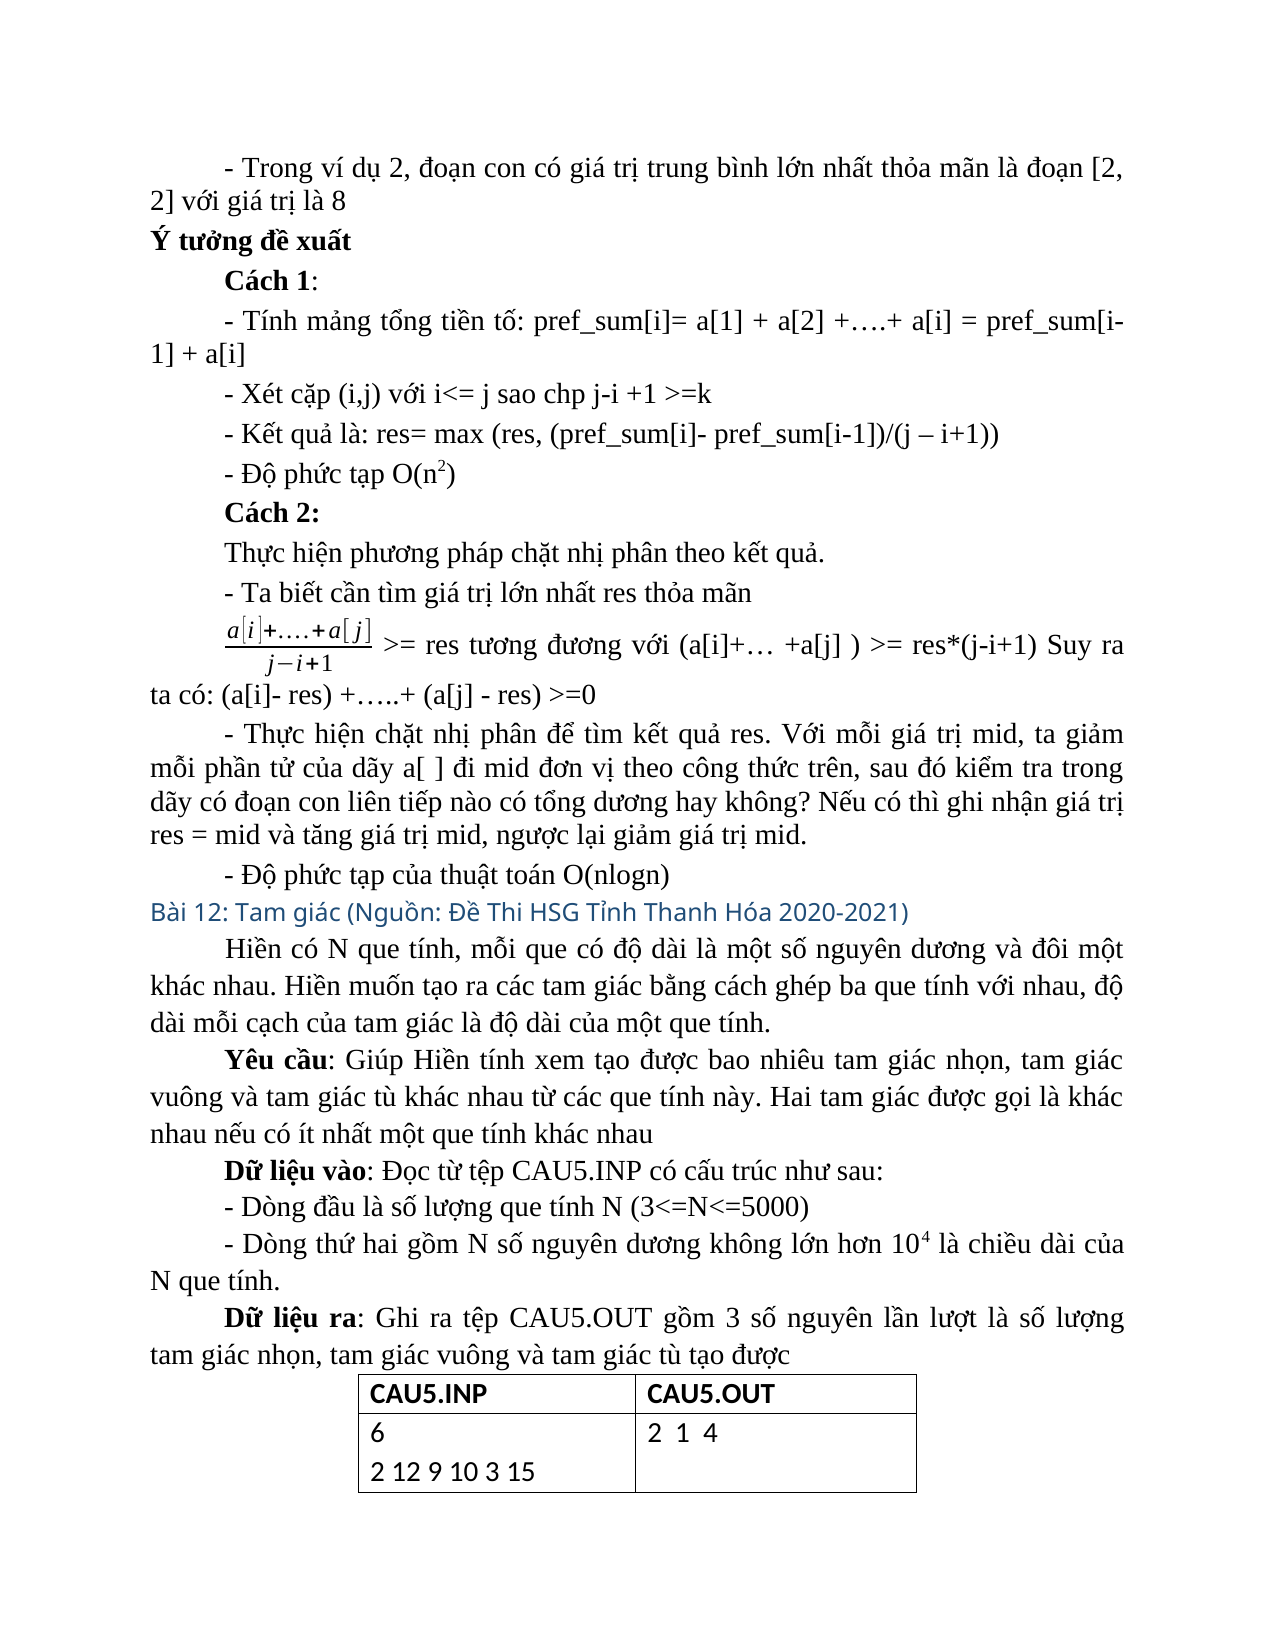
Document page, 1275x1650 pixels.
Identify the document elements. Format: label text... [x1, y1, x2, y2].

text - Dòng đầu là số lượng que tính N (3<=N<=5000) [150, 1189, 1125, 1223]
text Cách 1: [150, 263, 1125, 297]
table_cell 6 2 12 9 10 3 15 [359, 1414, 635, 1492]
text Thực hiện phương pháp chặt nhị phân theo kết quả. [150, 535, 1125, 569]
subtitle Bài 12: Tam giác (Nguồn: Đề Thi HSG Tỉnh Thanh Hóa 2020-2021) [150, 895, 1125, 929]
text - Xét cặp (i,j) với i<= j sao chp j-i +1 >=k [150, 376, 1125, 410]
text - Tính mảng tổng tiền tố: pref_sum[i]= a[1] + a[2] +….+ a[i] = pref_sum[i-1] + a[i] [150, 303, 1125, 370]
table_header CAU5.OUT [636, 1375, 916, 1413]
text >= res tương đương với (a[i]+… +a[j] ) >= res*(j-i+1) Suy ra ta có: (a[i]- res) +…..+ (a[j] - res) >=0 [150, 615, 1125, 710]
text Dữ liệu vào: Đọc từ tệp CAU5.INP có cấu trúc như sau: [150, 1153, 1125, 1186]
text - Độ phức tạp của thuật toán O(nlogn) [150, 857, 1125, 891]
text - Độ phức tạp O(n2) [150, 456, 1125, 489]
table_header CAU5.INP [359, 1375, 635, 1413]
text Ý tưởng đề xuất [150, 223, 1125, 257]
text Dữ liệu ra: Ghi ra tệp CAU5.OUT gồm 3 số nguyên lần lượt là số lượng tam giác nhọn, tam giác vuông và tam giác tù tạo được [150, 1300, 1125, 1371]
text - Trong ví dụ 2, đoạn con có giá trị trung bình lớn nhất thỏa mãn là đoạn [2, 2] với giá trị là 8 [150, 150, 1125, 217]
text Hiền có N que tính, mỗi que có độ dài là một số nguyên dương và đôi một khác nhau. Hiền muốn tạo ra các tam giác bằng cách ghép ba que tính với nhau, độ dài mỗi cạch của tam giác là độ dài của một que tính. [150, 931, 1125, 1039]
text - Kết quả là: res= max (res, (pref_sum[i]- pref_sum[i-1])/(j – i+1)) [150, 416, 1125, 449]
text Cách 2: [150, 496, 1125, 529]
text - Ta biết cần tìm giá trị lớn nhất res thỏa mãn [150, 575, 1125, 609]
text Yêu cầu: Giúp Hiền tính xem tạo được bao nhiêu tam giác nhọn, tam giác vuông và tam giác tù khác nhau từ các que tính này. Hai tam giác được gọi là khác nhau nếu có ít nhất một que tính khác nhau [150, 1042, 1125, 1149]
text - Dòng thứ hai gồm N số nguyên dương không lớn hơn 104 là chiều dài của N que tính. [150, 1226, 1125, 1297]
text - Thực hiện chặt nhị phân để tìm kết quả res. Với mỗi giá trị mid, ta giảm mỗi phần tử của dãy a[ ] đi mid đơn vị theo công thức trên, sau đó kiểm tra trong dãy có đoạn con liên tiếp nào có tổng dương hay không? Nếu có thì ghi nhận giá trị res = mid và tăng giá trị mid, ngược lại giảm giá trị mid. [150, 717, 1125, 851]
table_cell 2 1 4 [636, 1414, 916, 1492]
